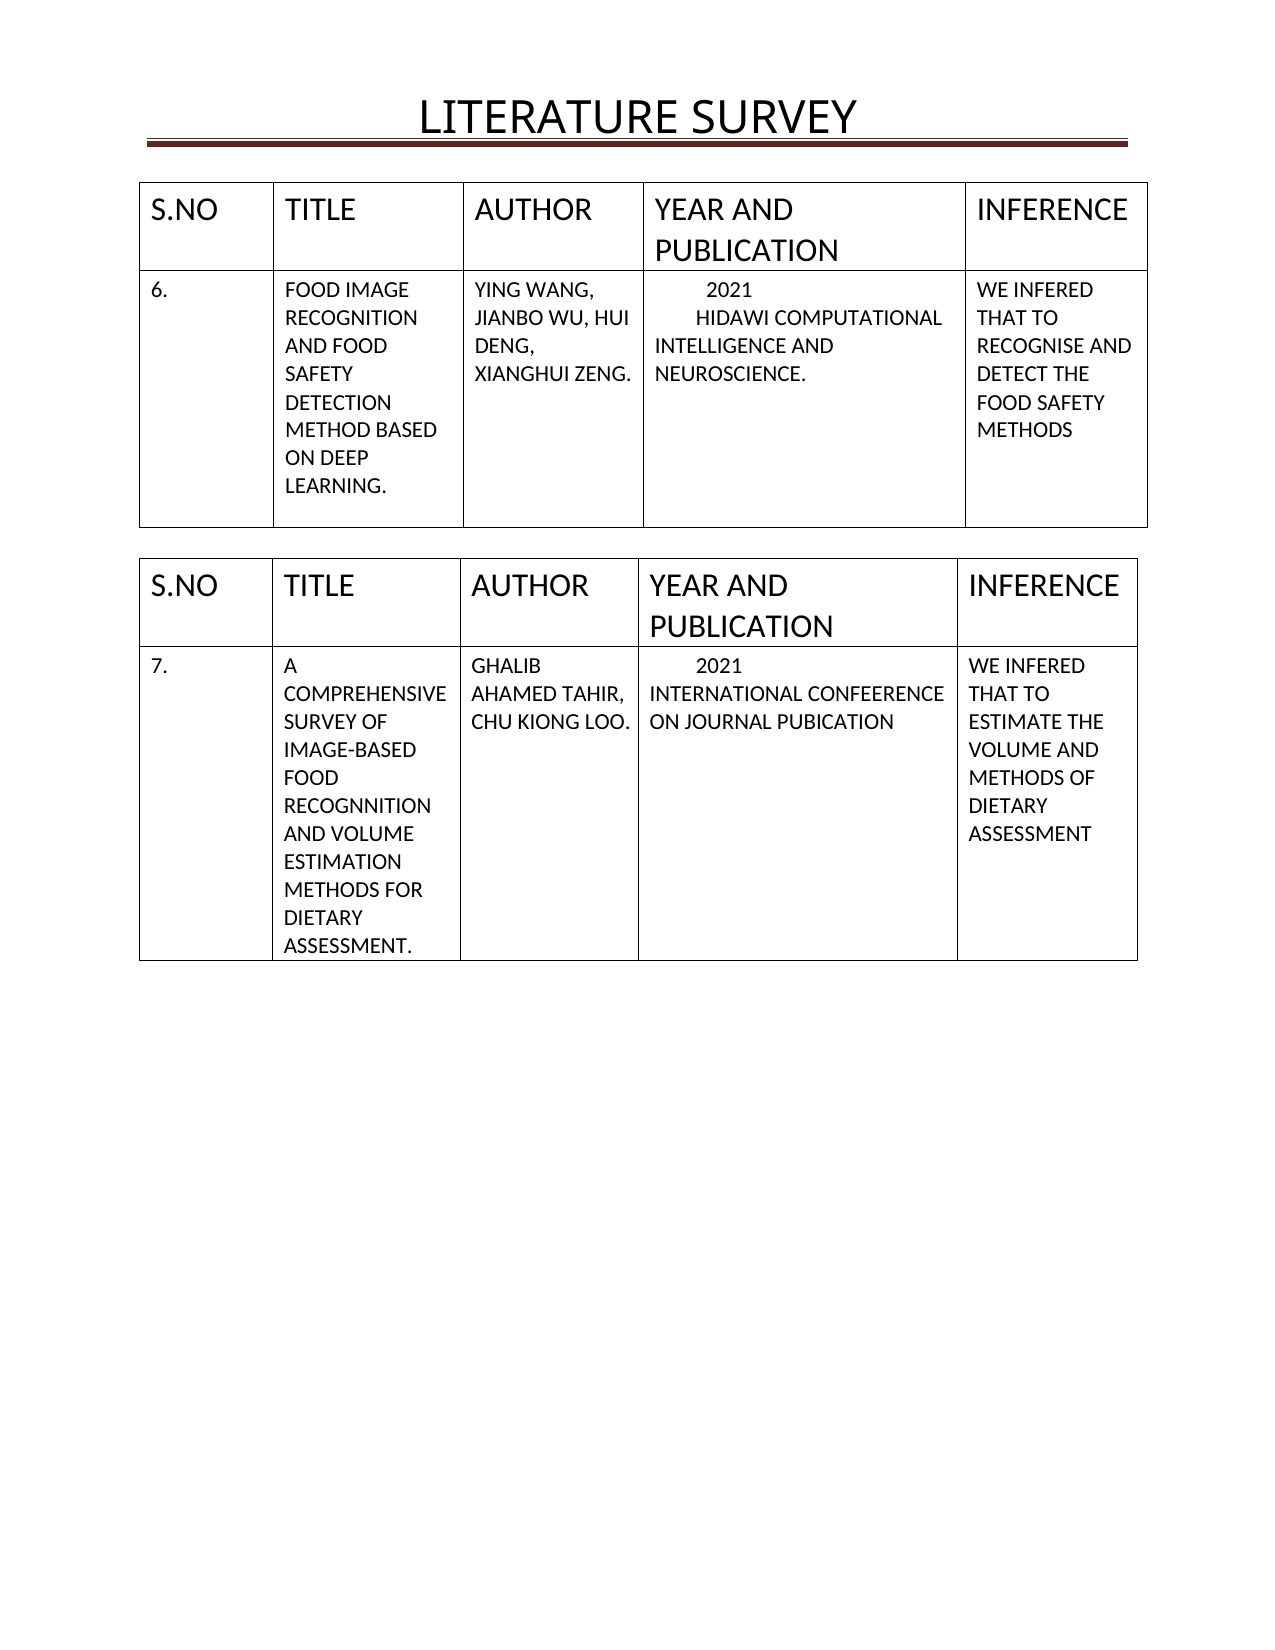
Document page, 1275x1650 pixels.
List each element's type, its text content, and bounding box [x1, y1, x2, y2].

table_header TITLE [274, 183, 463, 269]
table_cell GHALIB AHAMED TAHIR, CHU KIONG LOO. [461, 647, 638, 959]
table_cell A COMPREHENSIVE SURVEY OF IMAGE-BASED FOOD RECOGNNITION AND VOLUME ESTIMATION METHODS FOR DIETARY ASSESSMENT. [273, 647, 460, 959]
table_cell YING WANG, JIANBO WU, HUI DENG, XIANGHUI ZENG. [464, 271, 643, 527]
table_header AUTHOR [464, 183, 643, 269]
table_header YEAR AND PUBLICATION [644, 183, 965, 269]
table_cell 2021 INTERNATIONAL CONFEERENCE ON JOURNAL PUBICATION [639, 647, 957, 959]
table_cell 6. [140, 271, 273, 527]
table_header INFERENCE [966, 183, 1147, 269]
table_cell WE INFERED THAT TO ESTIMATE THE VOLUME AND METHODS OF DIETARY ASSESSMENT [958, 647, 1137, 959]
table_header INFERENCE [958, 559, 1137, 646]
table_cell 7. [140, 647, 272, 959]
table_cell FOOD IMAGE RECOGNITION AND FOOD SAFETY DETECTION METHOD BASED ON DEEP LEARNING. [274, 271, 463, 527]
table_cell WE INFERED THAT TO RECOGNISE AND DETECT THE FOOD SAFETY METHODS [966, 271, 1147, 527]
table_header S.NO [140, 559, 272, 646]
table_header AUTHOR [461, 559, 638, 646]
table_cell 2021 HIDAWI COMPUTATIONAL INTELLIGENCE AND NEUROSCIENCE. [644, 271, 965, 527]
table_header TITLE [273, 559, 460, 646]
table_header YEAR AND PUBLICATION [639, 559, 957, 646]
table_header S.NO [140, 183, 273, 269]
